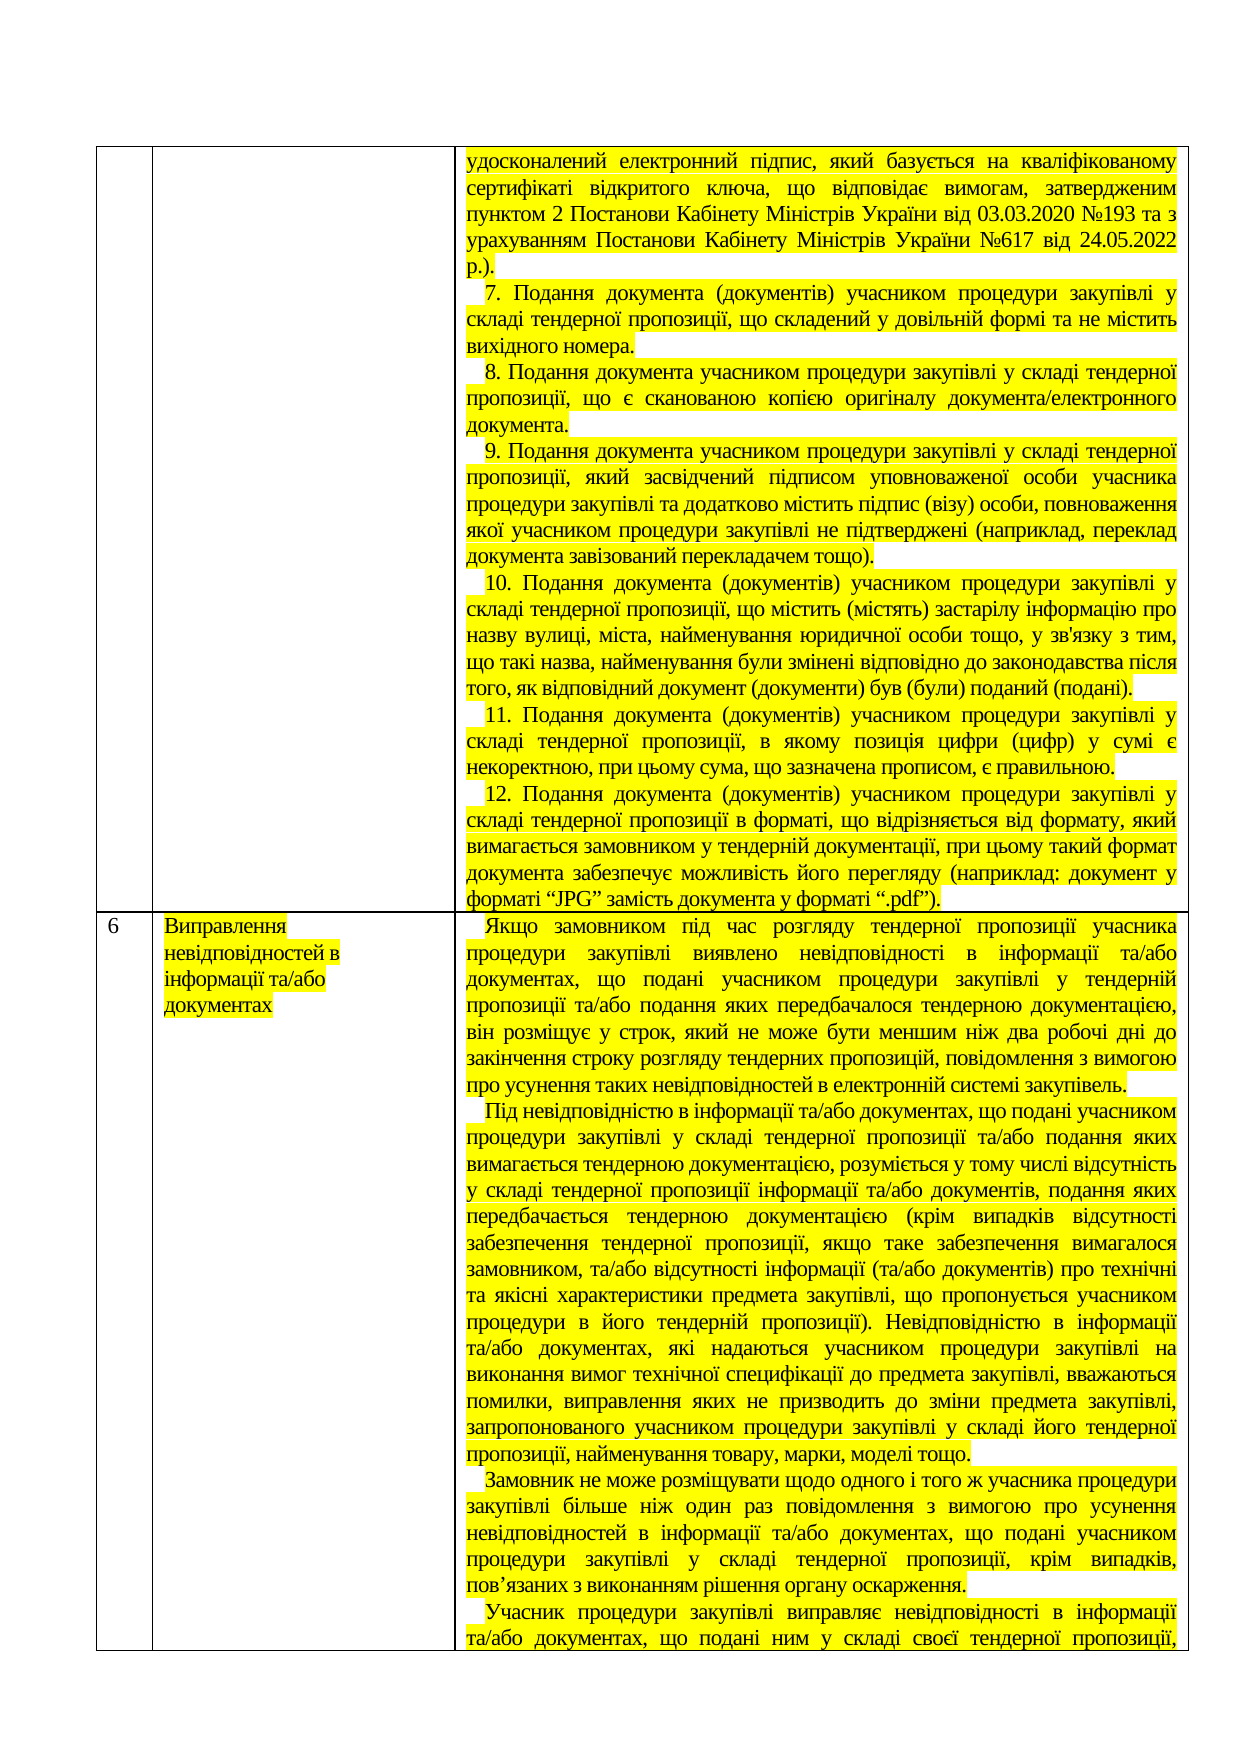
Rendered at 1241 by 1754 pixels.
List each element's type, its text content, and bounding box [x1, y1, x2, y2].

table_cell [153, 913, 454, 1650]
table_cell 6 [97, 913, 152, 1650]
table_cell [456, 913, 1188, 1650]
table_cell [153, 147, 454, 911]
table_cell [456, 147, 1188, 911]
table_cell 5 [97, 147, 152, 911]
